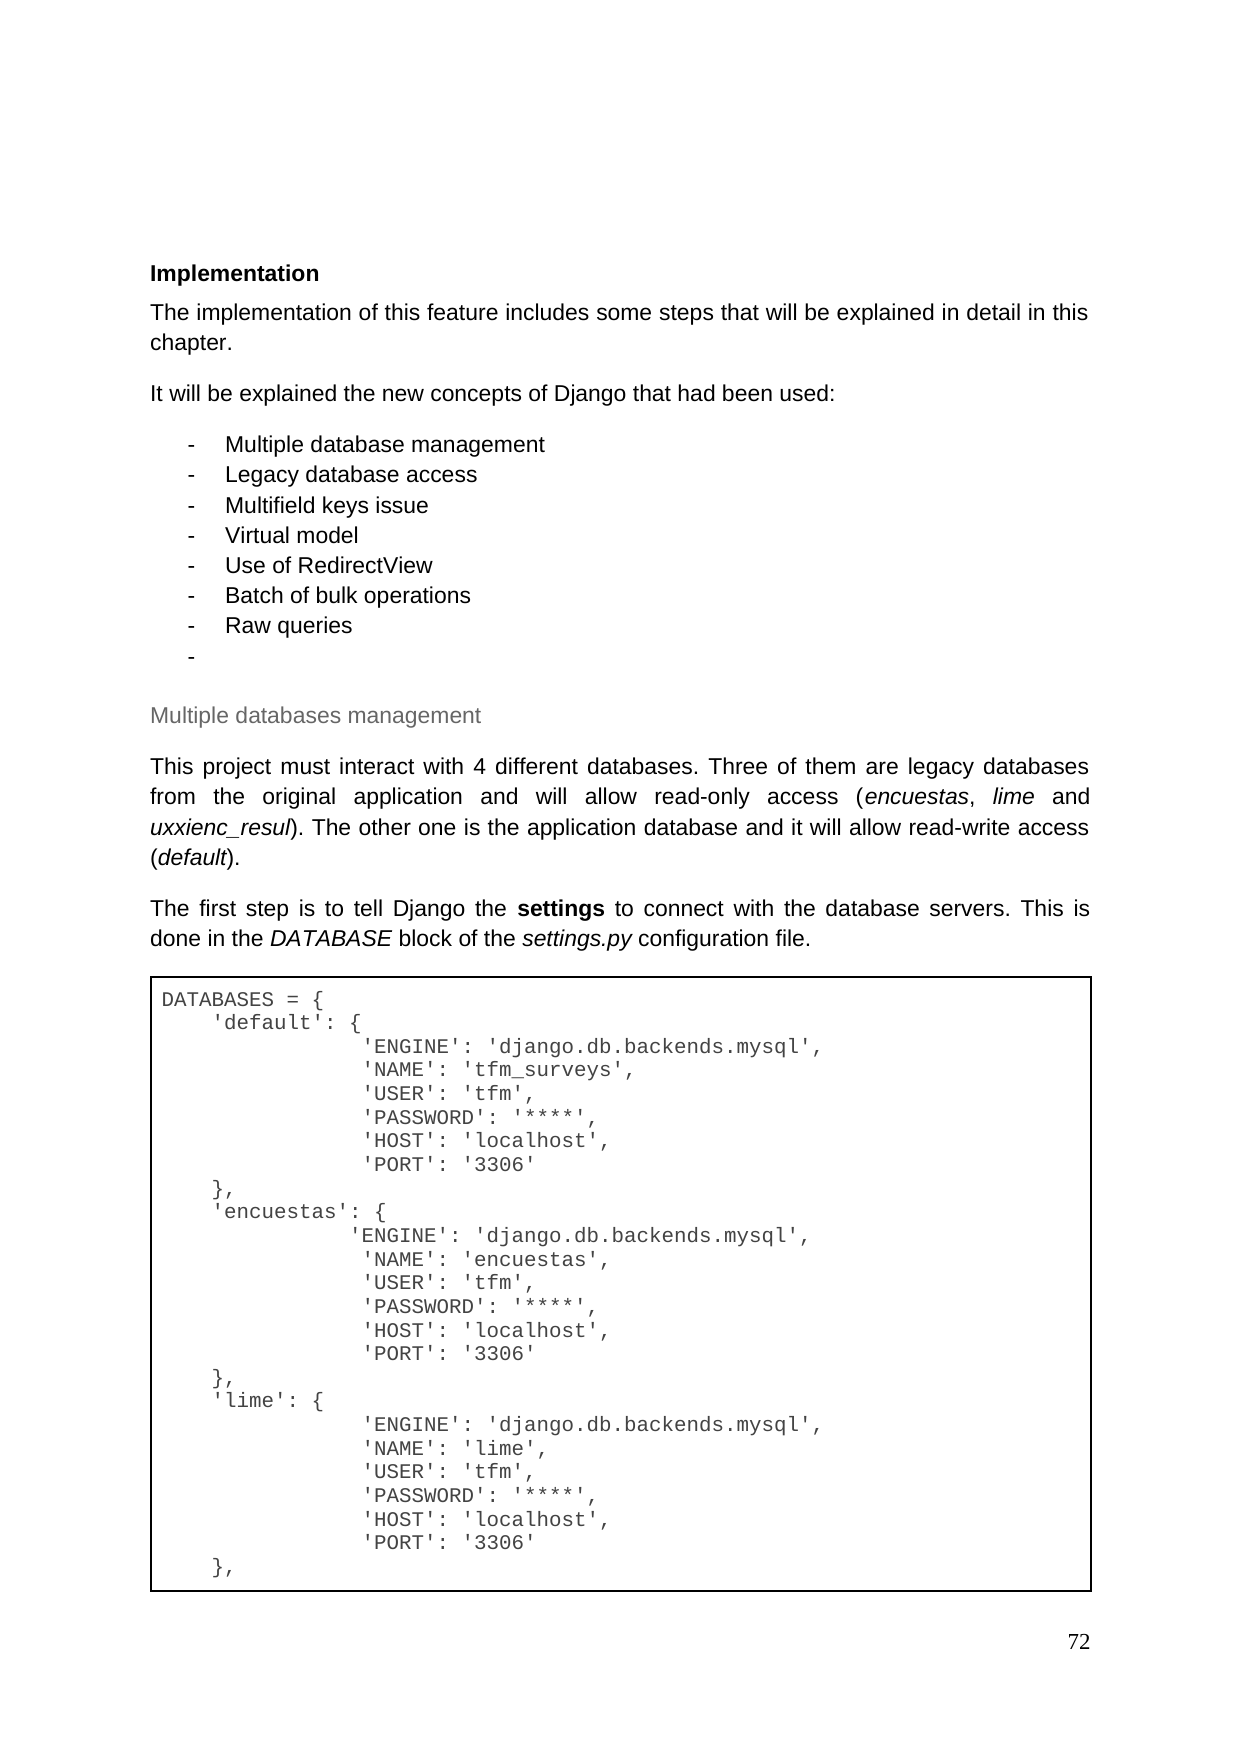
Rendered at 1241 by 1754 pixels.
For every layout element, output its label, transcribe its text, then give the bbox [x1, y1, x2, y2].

subtitle Implementation [150, 260, 1090, 287]
list Raw queries [187, 612, 1090, 639]
text This project must interact with 4 different databases. Three of them are legacy databases from the original application and will allow read-only access (encuestas, lime and uxxienc_resul). The other one is the application database and it will allow read-write access (default). [150, 753, 1090, 870]
text The first step is to tell Django the settings to connect with the database servers. This is done in the DATABASE block of the settings.py configuration file. [150, 895, 1090, 951]
list Multiple database management [187, 431, 1090, 458]
list Batch of bulk operations [187, 582, 1090, 609]
text It will be explained the new concepts of Django that had been used: [150, 380, 1090, 407]
list Virtual model [187, 522, 1090, 548]
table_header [152, 978, 1090, 1590]
list Multifield keys issue [187, 492, 1090, 518]
list Legacy database access [187, 461, 1090, 488]
list Use of RedirectView [187, 552, 1090, 578]
subtitle Multiple databases management [150, 702, 1090, 728]
text The implementation of this feature includes some steps that will be explained in detail in this chapter. [150, 299, 1090, 356]
